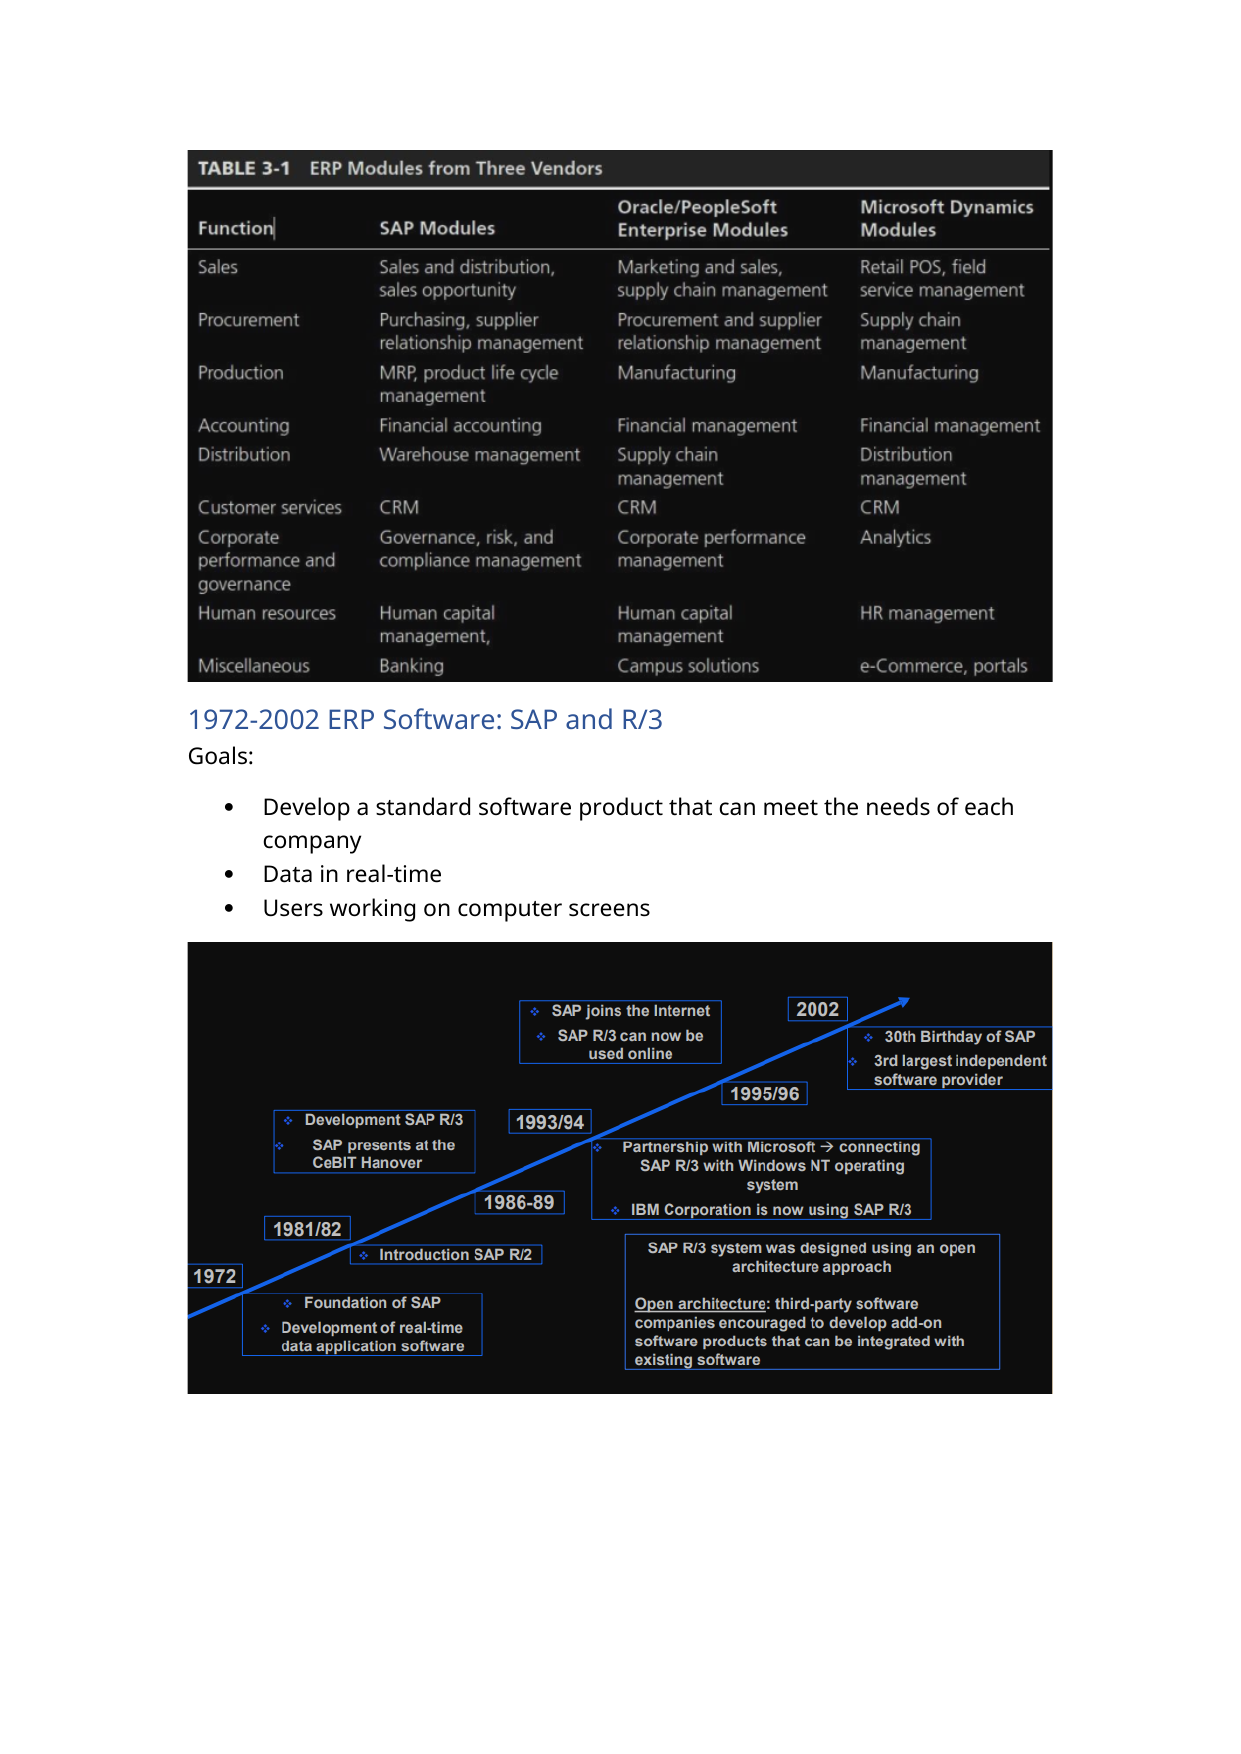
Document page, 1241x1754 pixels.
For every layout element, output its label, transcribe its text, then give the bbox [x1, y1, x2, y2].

subtitle 1972-2002 ERP Software: SAP and R/3 [187, 700, 1053, 737]
list Data in real-time [225, 858, 1053, 889]
text Goals: [187, 740, 1053, 771]
picture [187, 150, 1053, 682]
list Develop a standard software product that can meet the needs of each company [225, 791, 1053, 856]
picture [187, 942, 1053, 1394]
list Users working on computer screens [225, 892, 1053, 923]
